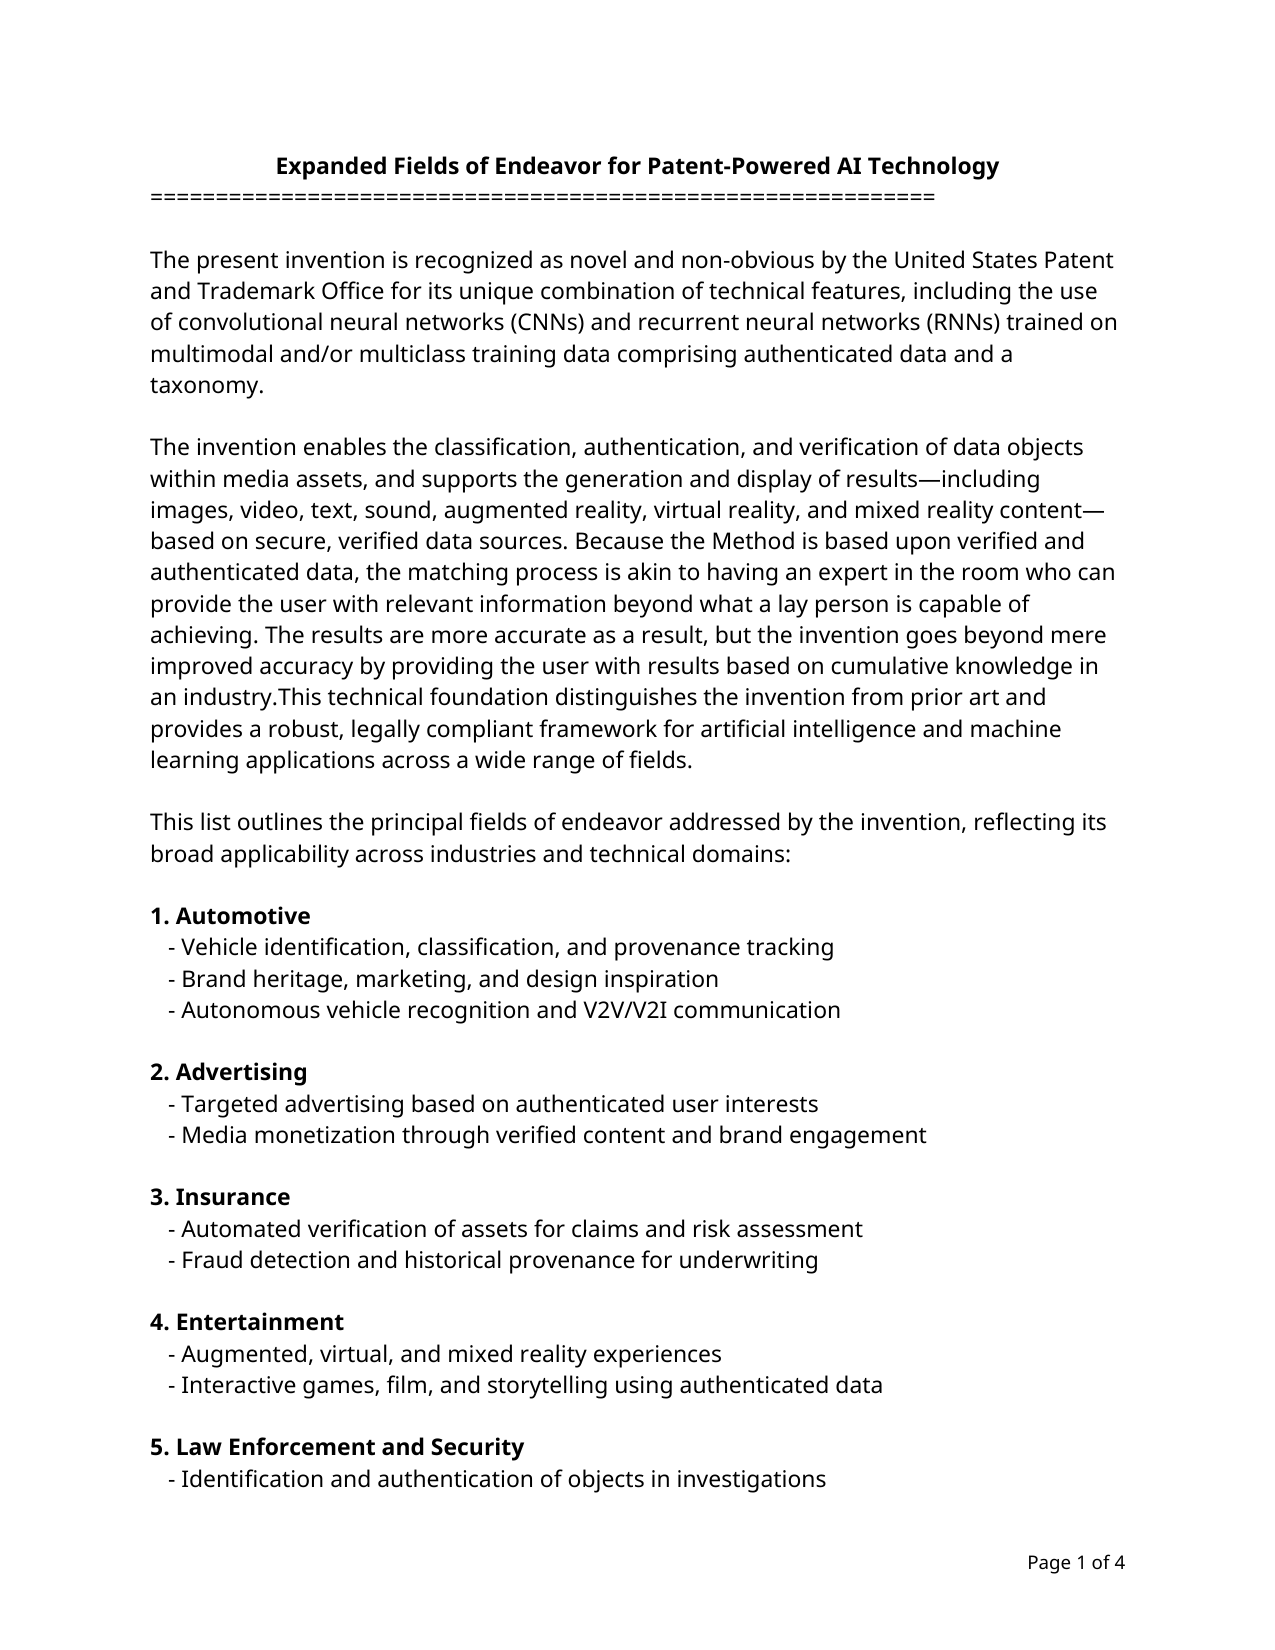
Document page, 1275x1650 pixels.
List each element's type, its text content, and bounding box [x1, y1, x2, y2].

text Expanded Fields of Endeavor for Patent-Powered AI Technology [150, 150, 1125, 181]
text - Vehicle identification, classification, and provenance tracking [150, 931, 1125, 962]
text - Targeted advertising based on authenticated user interests [150, 1087, 1125, 1119]
text 1. Automotive [150, 900, 1125, 931]
text The invention enables the classification, authentication, and verification of data objects within media assets, and supports the generation and display of results—including images, video, text, sound, augmented reality, virtual reality, and mixed reality content—based on secure, verified data sources. Because the Method is based upon verified and authenticated data, the matching process is akin to having an expert in the room who can provide the user with relevant information beyond what a lay person is capable of achieving. The results are more accurate as a result, but the invention goes beyond mere improved accuracy by providing the user with results based on cumulative knowledge in an industry.This technical foundation distinguishes the invention from prior art and provides a robust, legally compliant framework for artificial intelligence and machine learning applications across a wide range of fields. [150, 431, 1125, 775]
text - Interactive games, film, and storytelling using authenticated data [150, 1369, 1125, 1400]
text 5. Law Enforcement and Security [150, 1431, 1125, 1462]
text - Identification and authentication of objects in investigations [150, 1462, 1125, 1494]
text - Automated verification of assets for claims and risk assessment [150, 1212, 1125, 1244]
text 3. Insurance [150, 1181, 1125, 1212]
text This list outlines the principal fields of endeavor addressed by the invention, reflecting its broad applicability across industries and technical domains: [150, 806, 1125, 869]
text - Fraud detection and historical provenance for underwriting [150, 1244, 1125, 1275]
text - Media monetization through verified content and brand engagement [150, 1119, 1125, 1150]
text 4. Entertainment [150, 1306, 1125, 1337]
text - Augmented, virtual, and mixed reality experiences [150, 1337, 1125, 1369]
text - Brand heritage, marketing, and design inspiration [150, 962, 1125, 994]
text - Autonomous vehicle recognition and V2V/V2I communication [150, 994, 1125, 1025]
text ============================================================ [150, 181, 1125, 212]
text The present invention is recognized as novel and non-obvious by the United States Patent and Trademark Office for its unique combination of technical features, including the use of convolutional neural networks (CNNs) and recurrent neural networks (RNNs) trained on multimodal and/or multiclass training data comprising authenticated data and a taxonomy. [150, 244, 1125, 400]
text 2. Advertising [150, 1056, 1125, 1087]
